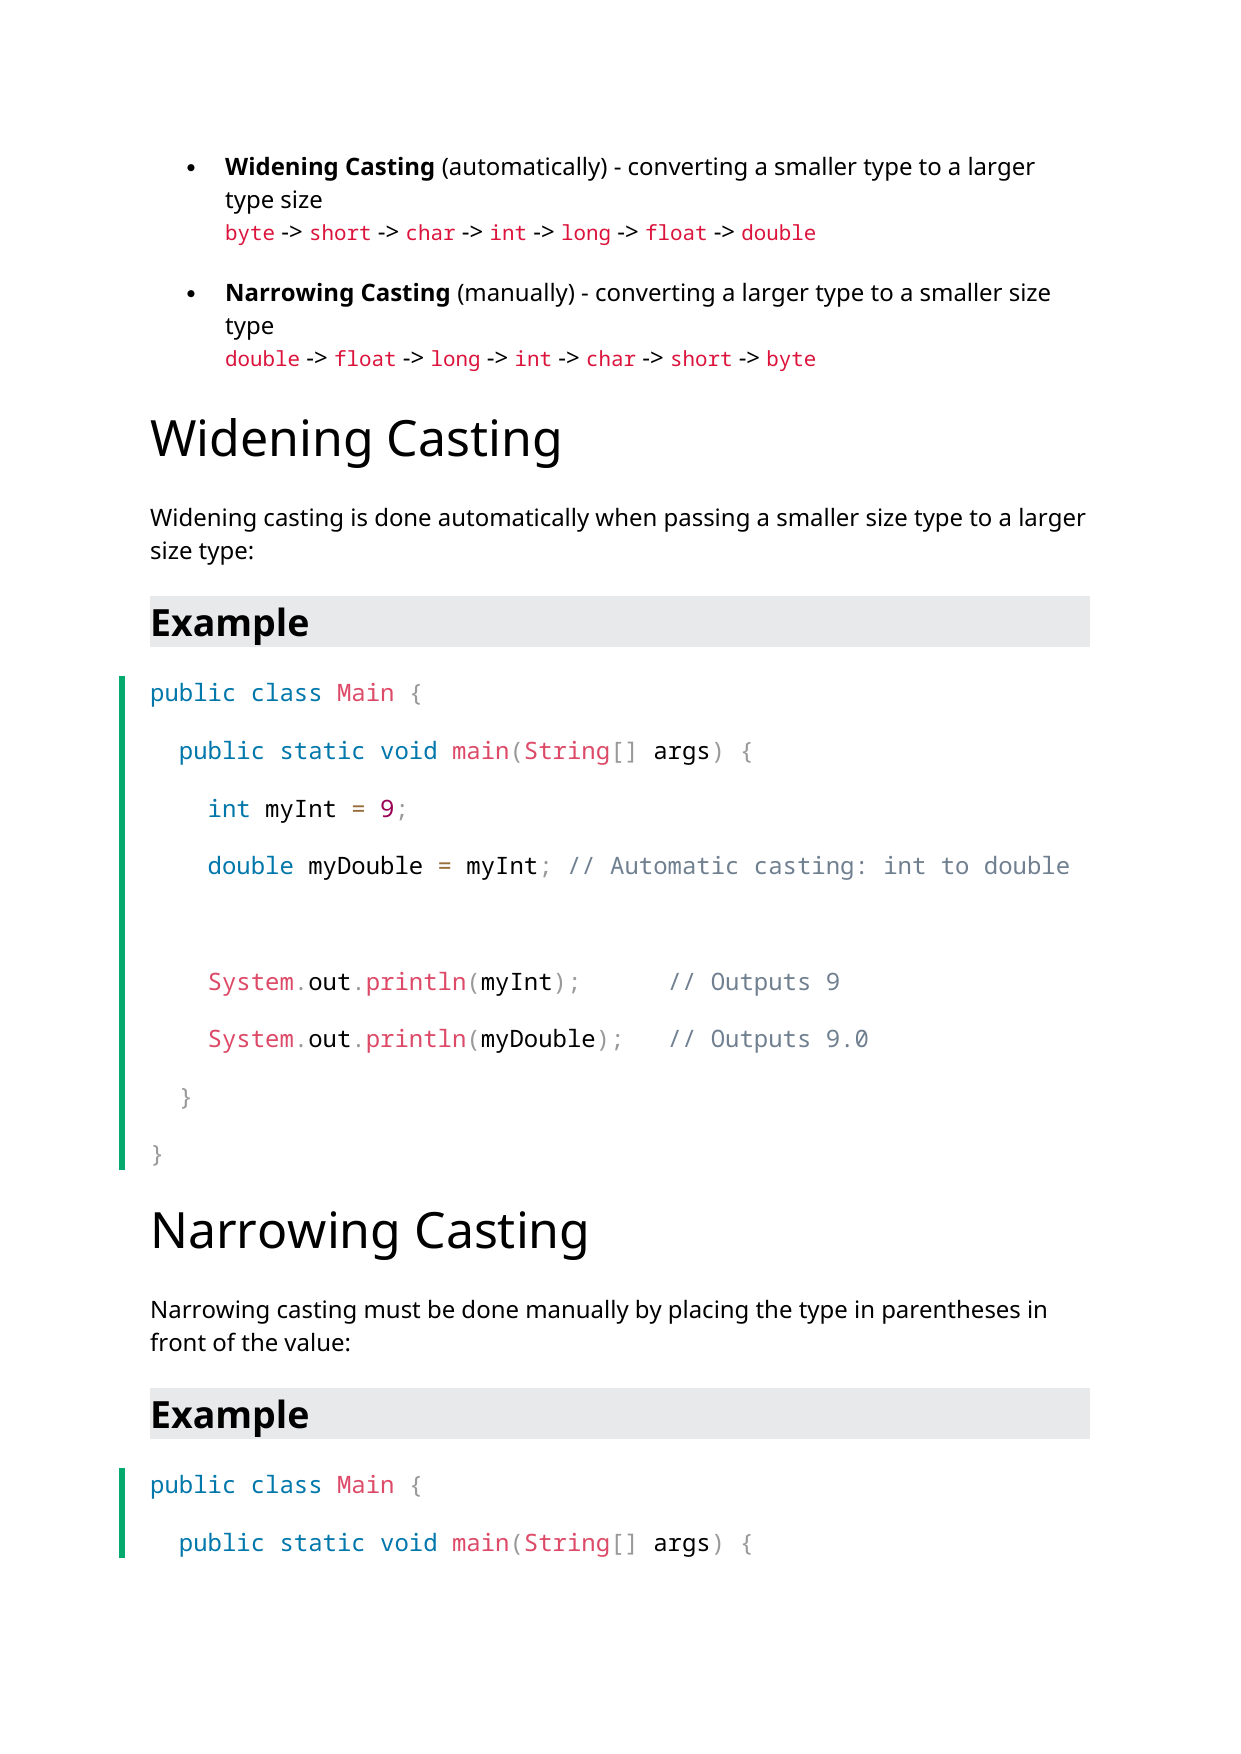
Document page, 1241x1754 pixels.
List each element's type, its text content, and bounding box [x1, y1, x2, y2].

text System.out.println(myDouble); // Outputs 9.0 [125, 1022, 1090, 1054]
text } [125, 1137, 1090, 1170]
text public class Main { [125, 1468, 1090, 1501]
subtitle Example [150, 596, 1090, 647]
text System.out.println(myInt); // Outputs 9 [125, 964, 1090, 997]
text } [125, 1079, 1090, 1112]
subtitle Widening Casting [150, 403, 1090, 471]
text Widening casting is done automatically when passing a smaller size type to a larger size type: [150, 501, 1090, 566]
list Narrowing Casting (manually) - converting a larger type to a smaller size type double -> float -> long -> int -> char -> short -> byte [187, 276, 1090, 374]
text double myDouble = myInt; // Automatic casting: int to double [125, 849, 1090, 882]
text public static void main(String[] args) { [125, 1526, 1090, 1558]
text int myInt = 9; [125, 791, 1090, 824]
text public static void main(String[] args) { [125, 734, 1090, 766]
text Narrowing casting must be done manually by placing the type in parentheses in front of the value: [150, 1293, 1090, 1358]
list Widening Casting (automatically) - converting a smaller type to a larger type size byte -> short -> char -> int -> long -> float -> double [187, 150, 1090, 276]
subtitle Example [150, 1388, 1090, 1439]
text public class Main { [125, 676, 1090, 709]
subtitle Narrowing Casting [150, 1195, 1090, 1263]
